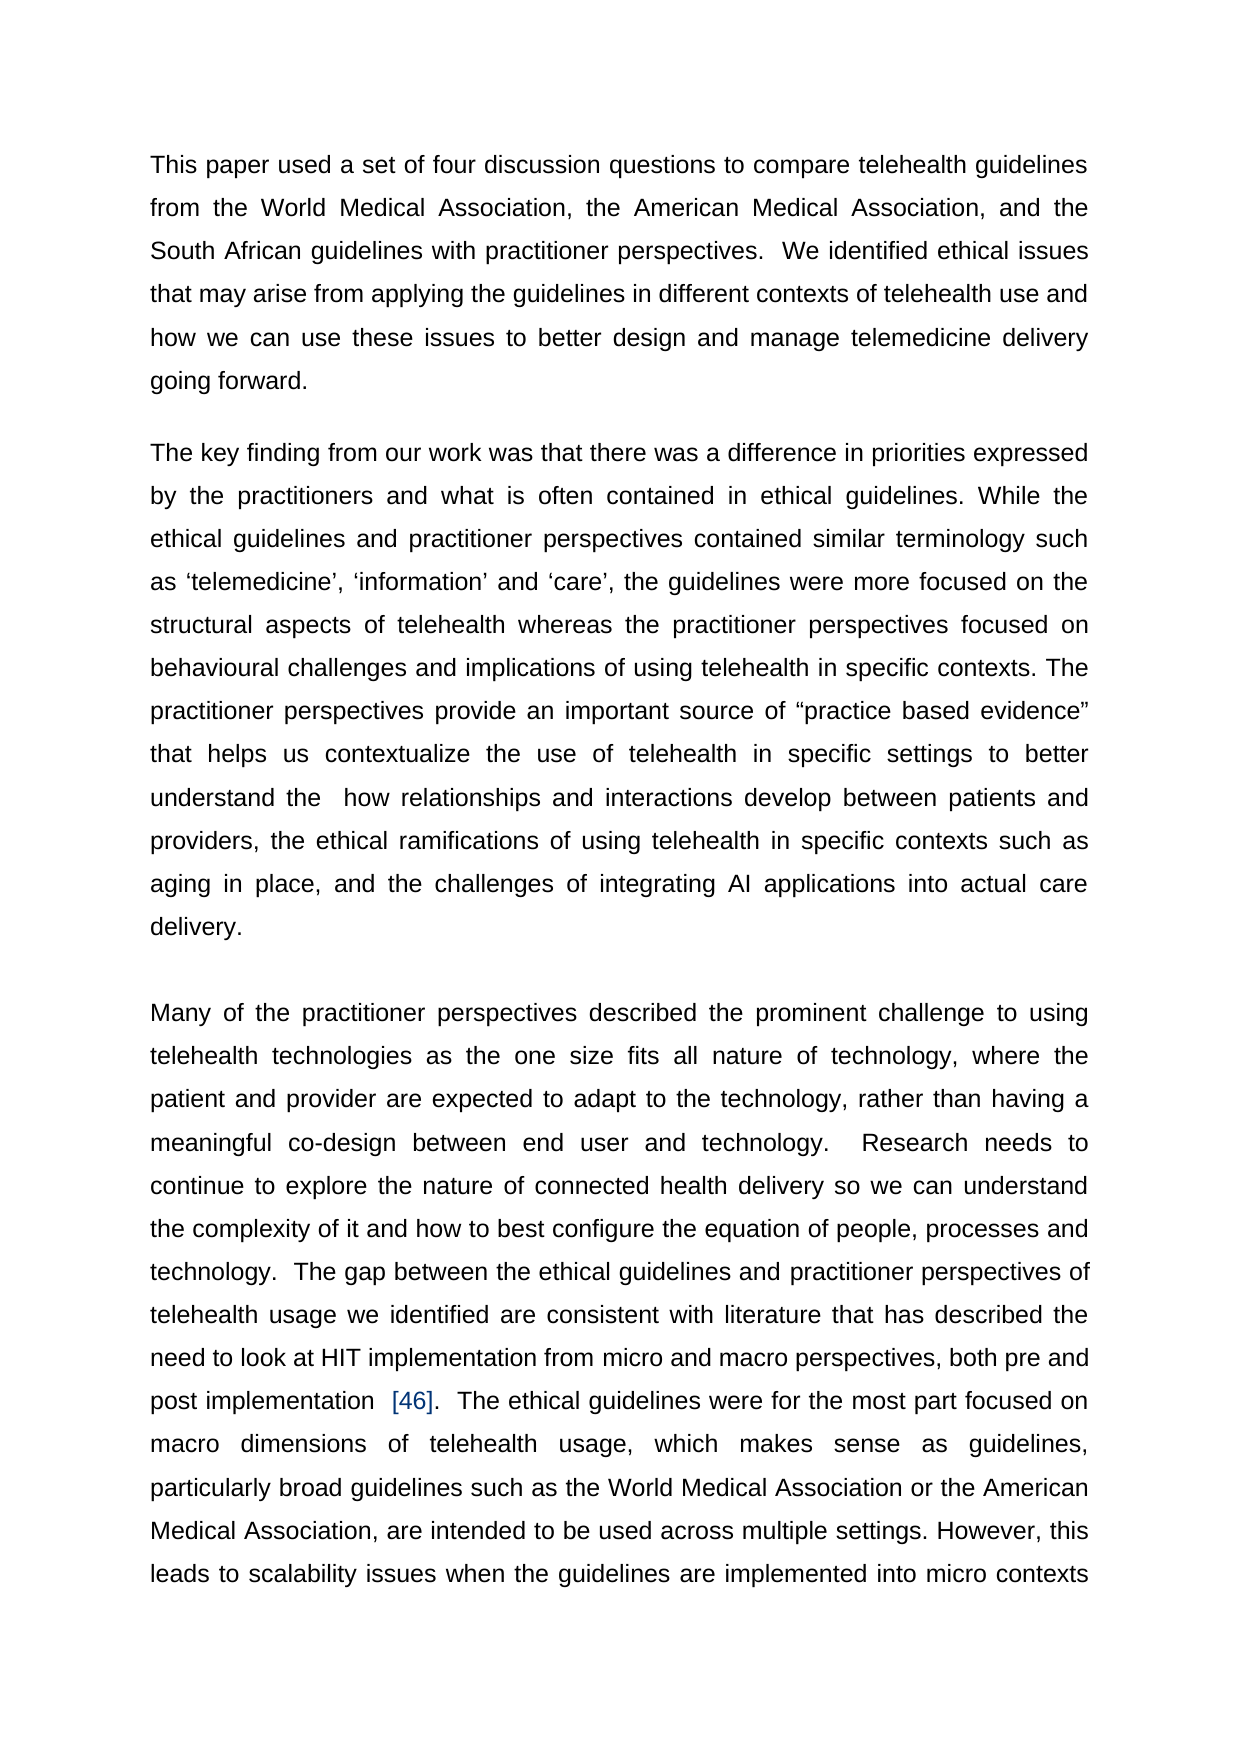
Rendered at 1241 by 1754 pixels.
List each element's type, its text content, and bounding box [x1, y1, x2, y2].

text This paper used a set of four discussion questions to compare telehealth guidelines from the World Medical Association, the American Medical Association, and the South African guidelines with practitioner perspectives. We identified ethical issues that may arise from applying the guidelines in different contexts of telehealth use and how we can use these issues to better design and manage telemedicine delivery going forward. [150, 150, 1090, 394]
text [150, 998, 1090, 1587]
text The key finding from our work was that there was a difference in priorities expressed by the practitioners and what is often contained in ethical guidelines. While the ethical guidelines and practitioner perspectives contained similar terminology such as ‘telemedicine’, ‘information’ and ‘care’, the guidelines were more focused on the structural aspects of telehealth whereas the practitioner perspectives focused on behavioural challenges and implications of using telehealth in specific contexts. The practitioner perspectives provide an important source of “practice based evidence” that helps us contextualize the use of telehealth in specific settings to better understand the how relationships and interactions develop between patients and providers, the ethical ramifications of using telehealth in specific contexts such as aging in place, and the challenges of integrating AI applications into actual care delivery. [150, 437, 1090, 941]
